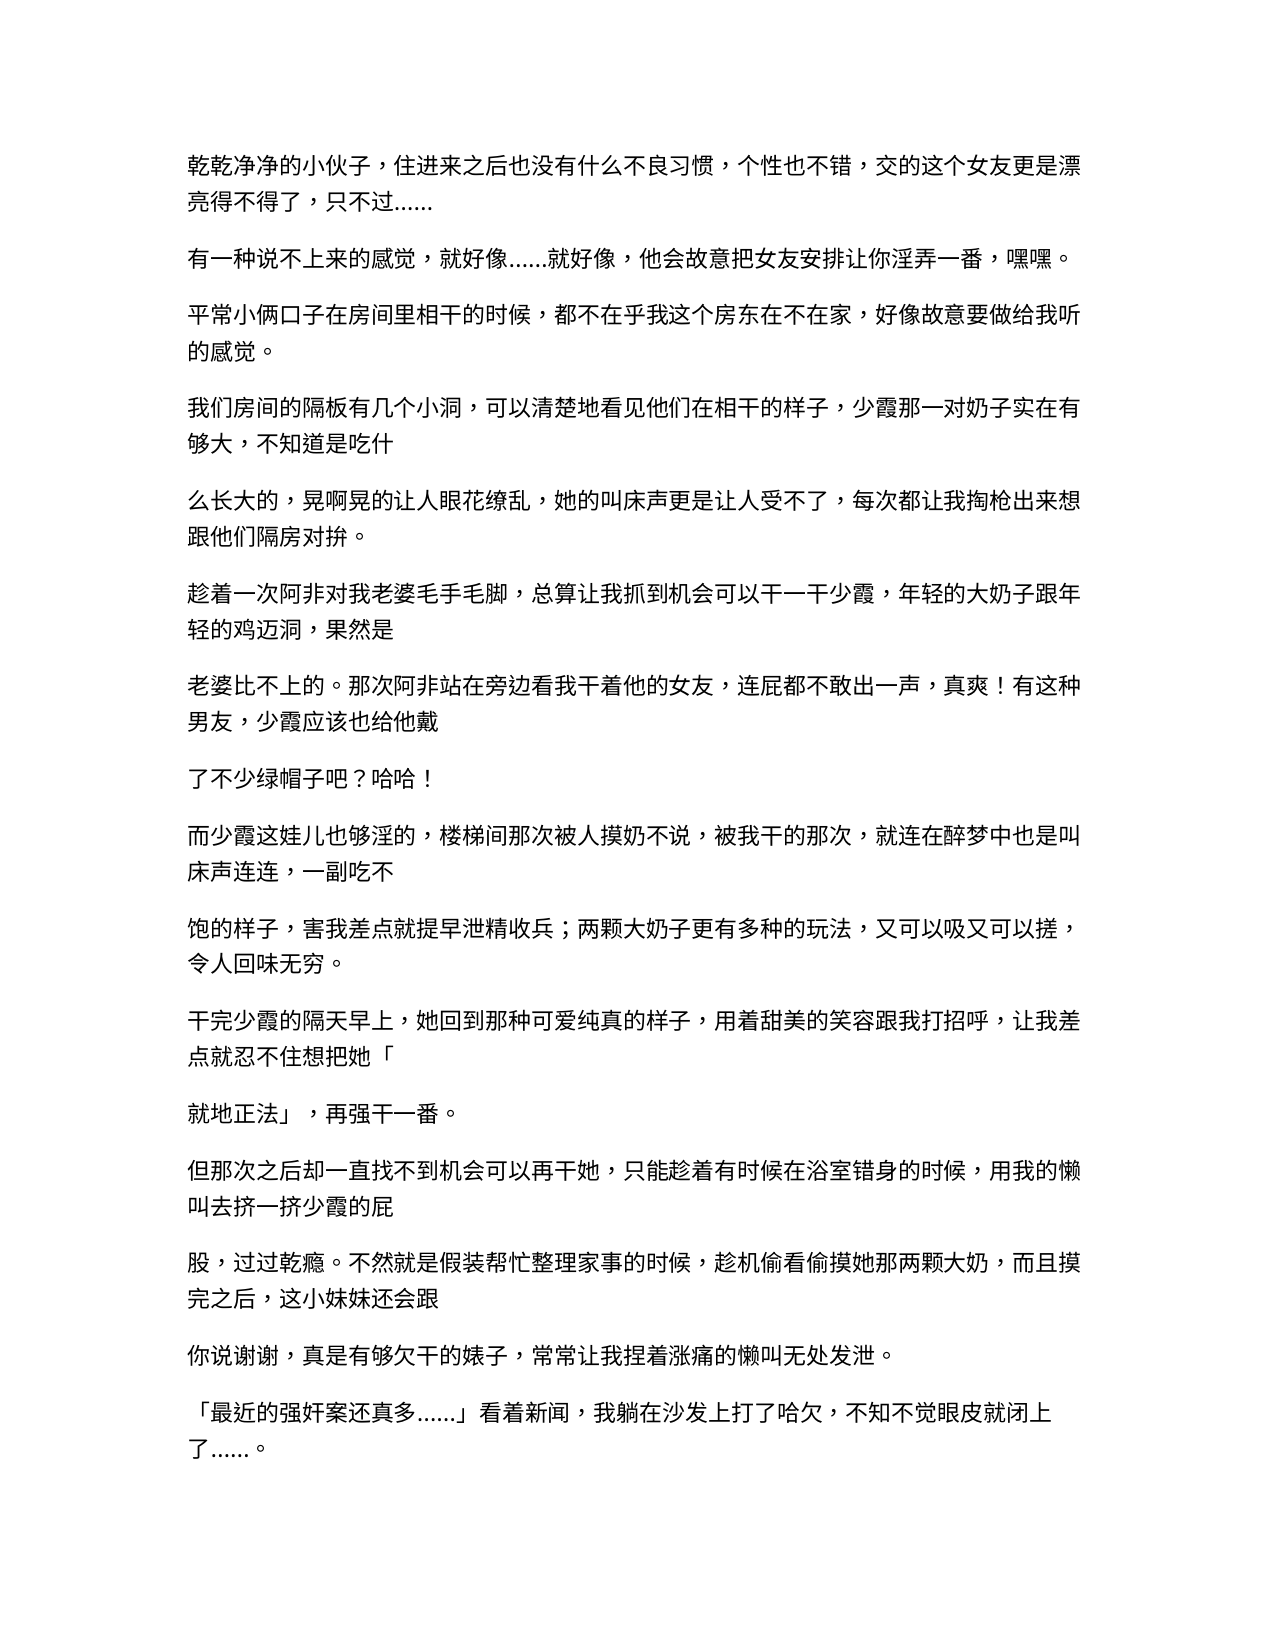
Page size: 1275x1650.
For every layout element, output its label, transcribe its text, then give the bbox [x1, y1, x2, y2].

text 老婆比不上的。那次阿非站在旁边看我干着他的女友，连屁都不敢出一声，真爽！有这种男友，少霞应该也给他戴 [187, 670, 1087, 737]
text 平常小俩口子在房间里相干的时候，都不在乎我这个房东在不在家，好像故意要做给我听的感觉。 [187, 299, 1087, 367]
text 但那次之后却一直找不到机会可以再干她，只能趁着有时候在浴室错身的时候，用我的懒叫去挤一挤少霞的屁 [187, 1155, 1087, 1222]
text 乾乾净净的小伙子，住进来之后也没有什么不良习惯，个性也不错，交的这个女友更是漂亮得不得了，只不过…… [187, 150, 1087, 217]
text 干完少霞的隔天早上，她回到那种可爱纯真的样子，用着甜美的笑容跟我打招呼，让我差点就忍不住想把她「 [187, 1005, 1087, 1072]
text 趁着一次阿非对我老婆毛手毛脚，总算让我抓到机会可以干一干少霞，年轻的大奶子跟年轻的鸡迈洞，果然是 [187, 578, 1087, 645]
text 就地正法」，再强干一番。 [187, 1098, 1087, 1129]
text 股，过过乾瘾。不然就是假装帮忙整理家事的时候，趁机偷看偷摸她那两颗大奶，而且摸完之后，这小妹妹还会跟 [187, 1247, 1087, 1314]
text 而少霞这娃儿也够淫的，楼梯间那次被人摸奶不说，被我干的那次，就连在醉梦中也是叫床声连连，一副吃不 [187, 820, 1087, 887]
text 么长大的，晃啊晃的让人眼花缭乱，她的叫床声更是让人受不了，每次都让我掏枪出来想跟他们隔房对拚。 [187, 485, 1087, 552]
text 「最近的强奸案还真多……」看着新闻，我躺在沙发上打了哈欠，不知不觉眼皮就闭上了……。 [187, 1397, 1087, 1464]
text 你说谢谢，真是有够欠干的婊子，常常让我捏着涨痛的懒叫无处发泄。 [187, 1340, 1087, 1371]
text 了不少绿帽子吧？哈哈！ [187, 763, 1087, 794]
text 我们房间的隔板有几个小洞，可以清楚地看见他们在相干的样子，少霞那一对奶子实在有够大，不知道是吃什 [187, 392, 1087, 459]
text 有一种说不上来的感觉，就好像……就好像，他会故意把女友安排让你淫弄一番，嘿嘿。 [187, 243, 1087, 274]
text 饱的样子，害我差点就提早泄精收兵；两颗大奶子更有多种的玩法，又可以吸又可以搓，令人回味无穷。 [187, 912, 1087, 980]
